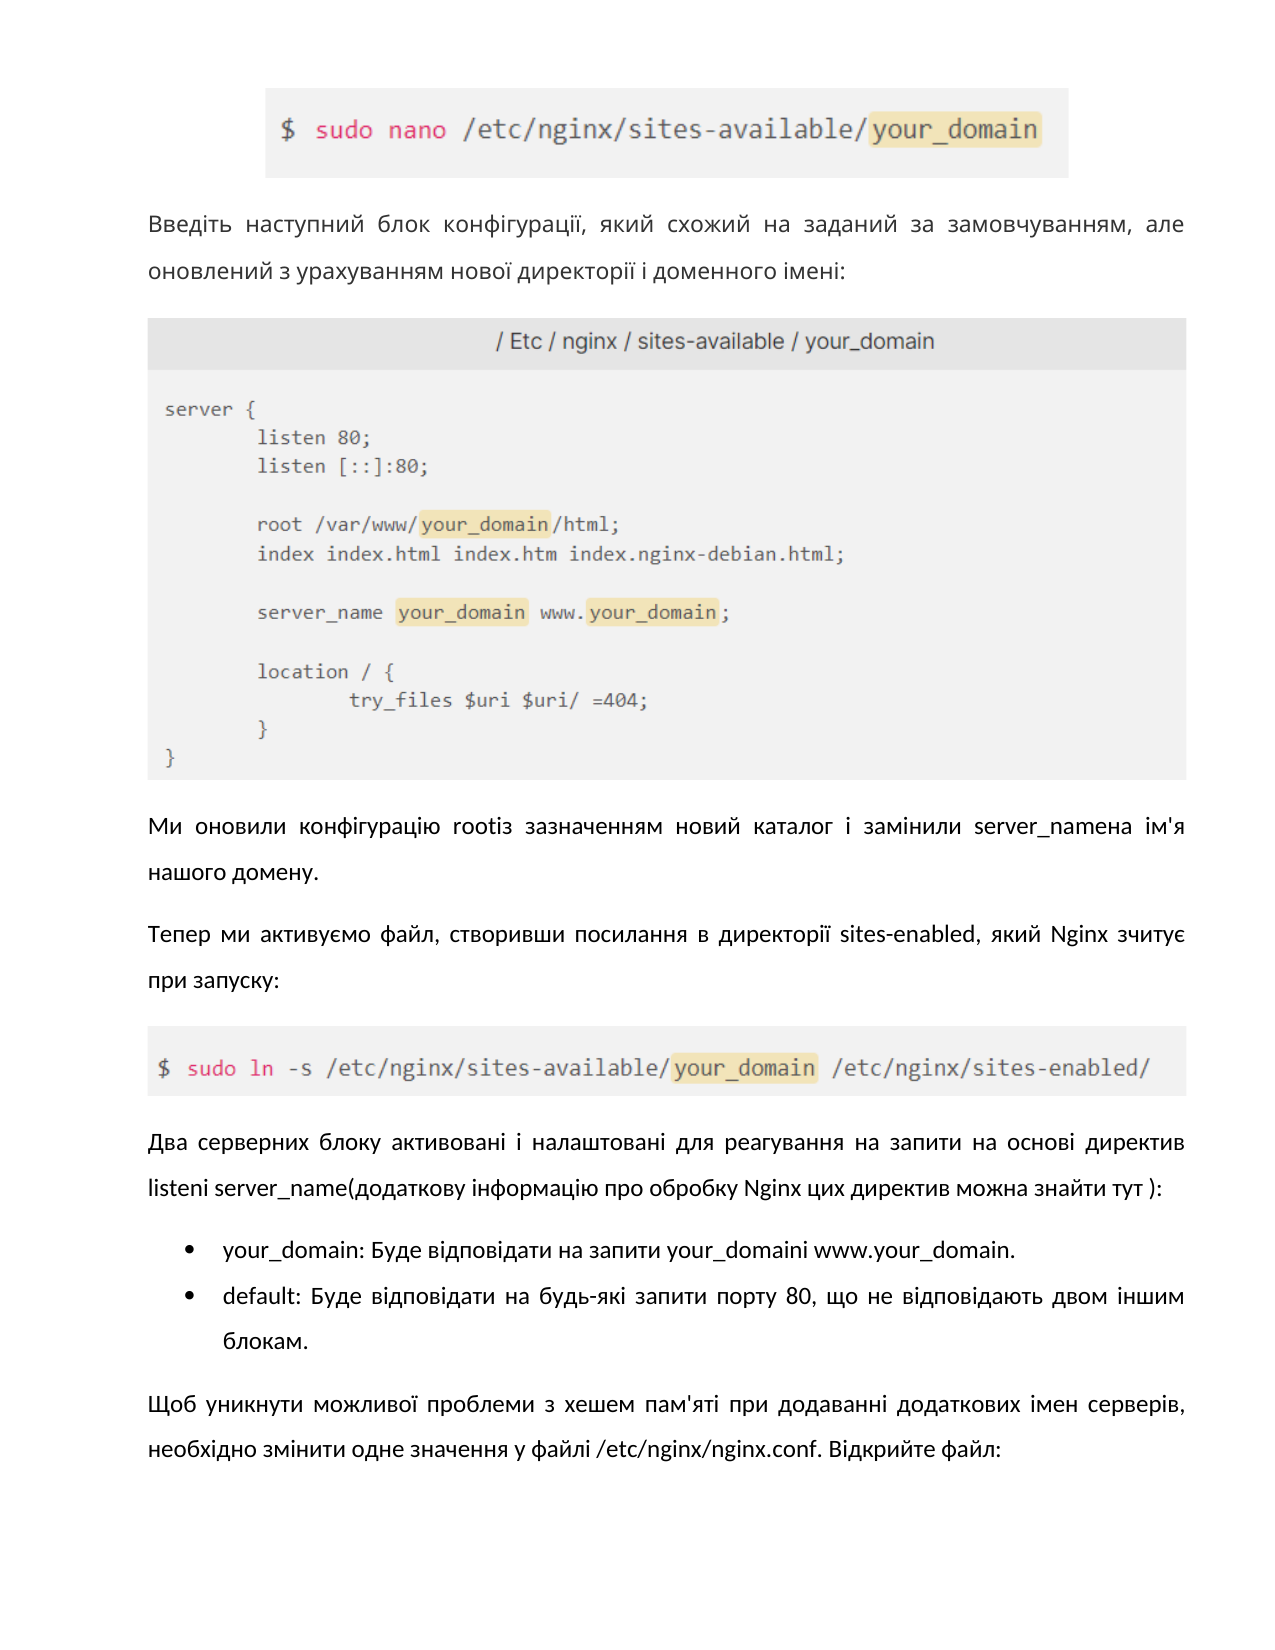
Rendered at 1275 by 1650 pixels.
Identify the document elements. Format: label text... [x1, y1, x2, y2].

list default: Буде відповідати на будь-які запити порту 80, що не відповідають двом іншим блокам. [185, 1280, 1186, 1356]
text Тепер ми активуємо файл, створивши посилання в директорії sites-enabled, який Nginx зчитує при запуску: [148, 918, 1186, 994]
picture [147, 1026, 1187, 1096]
text Щоб уникнути можливої проблеми з хешем пам'яті при додаванні додаткових імен серверів, необхідно змінити одне значення у файлі /etc/nginx/nginx.conf. Відкрийте файл: [148, 1388, 1186, 1464]
text Два серверних блоку активовані і налаштовані для реагування на запити на основі директив listenі server_name(додаткову інформацію про обробку Nginx цих директив можна знайти тут ): [148, 1126, 1186, 1202]
list your_domain: Буде відповідати на запити your_domainі www.your_domain. [185, 1234, 1186, 1264]
picture [147, 318, 1187, 780]
text Введіть наступний блок конфігурації, який схожий на заданий за замовчуванням, але оновлений з урахуванням нової директорії і доменного імені: [148, 239, 1186, 286]
text Ми оновили конфігурацію rootіз зазначенням новий каталог і замінили server_nameна ім'я нашого домену. [148, 810, 1186, 886]
picture [265, 88, 1069, 178]
